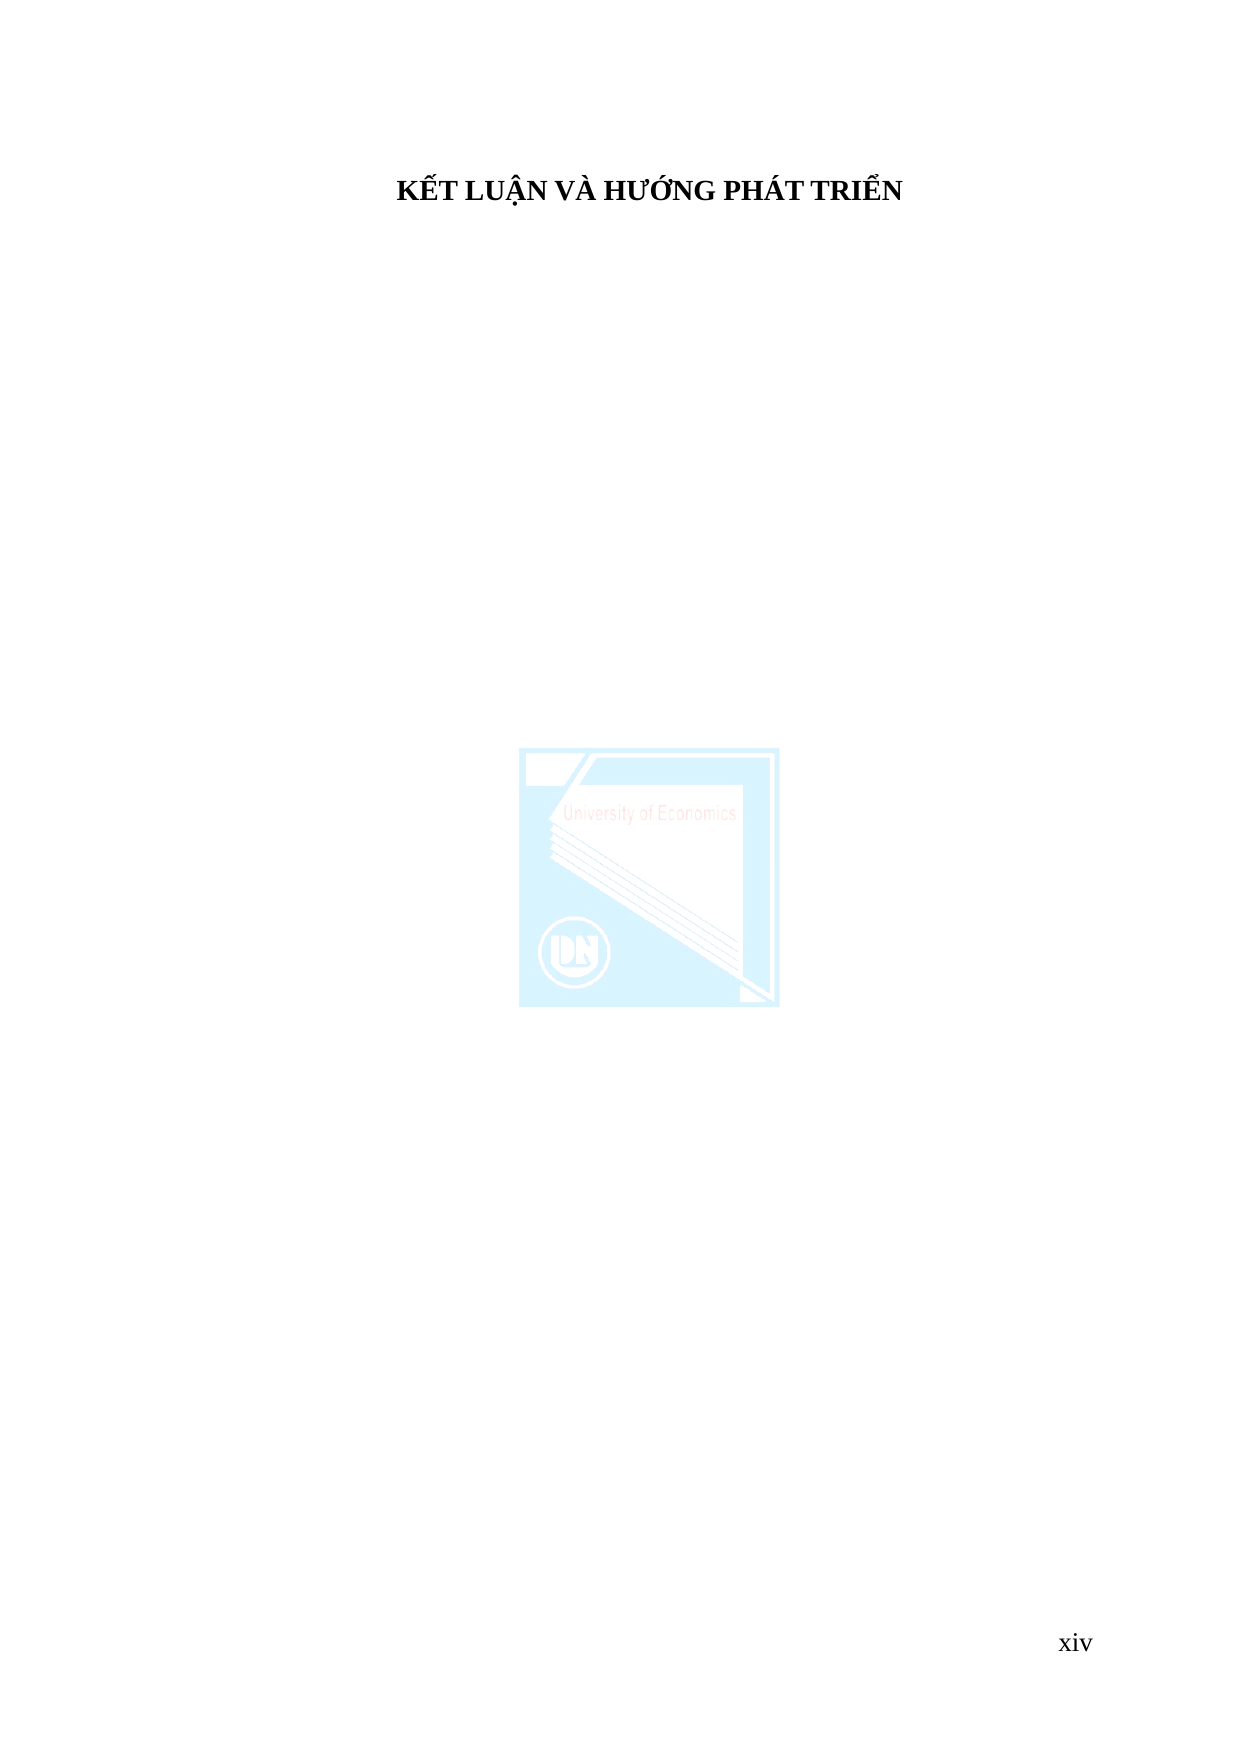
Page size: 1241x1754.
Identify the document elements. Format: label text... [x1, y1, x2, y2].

subtitle KẾT LUẬN VÀ HƯỚNG PHÁT TRIỂN [207, 173, 1092, 206]
